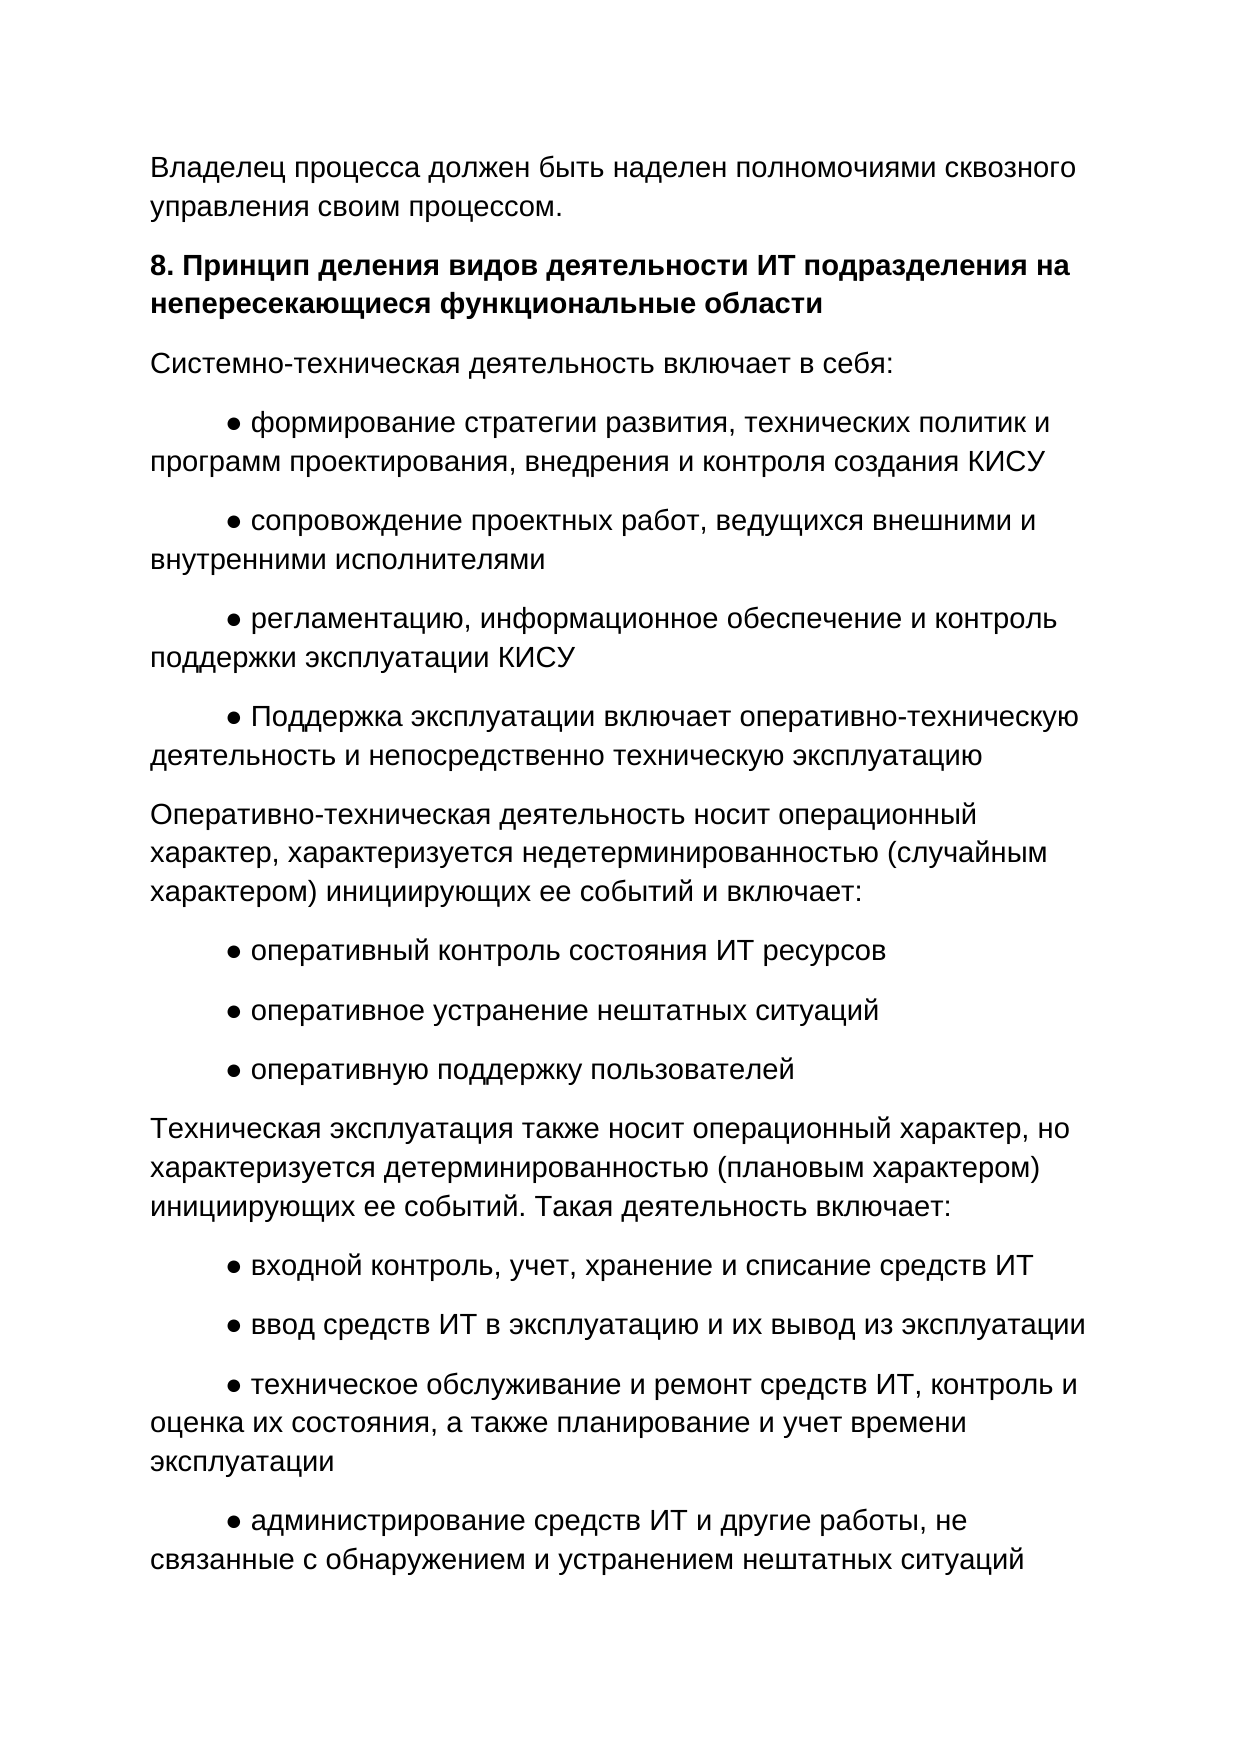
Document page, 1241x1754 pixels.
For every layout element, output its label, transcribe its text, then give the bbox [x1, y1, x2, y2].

text ● сопровождение проектных работ, ведущихся внешними и внутренними исполнителями [150, 503, 1090, 575]
text ● оперативный контроль состояния ИТ ресурсов [150, 933, 1090, 967]
text Техническая эксплуатация также носит операционный характер, но характеризуется детерминированностью (плановым характером) инициирующих ее событий. Такая деятельность включает: [150, 1111, 1090, 1222]
text ● формирование стратегии развития, технических политик и программ проектирования, внедрения и контроля создания КИСУ [150, 405, 1090, 477]
text Системно-техническая деятельность включает в себя: [150, 346, 1090, 379]
text ● оперативную поддержку пользователей [150, 1052, 1090, 1086]
text ● входной контроль, учет, хранение и списание средств ИТ [150, 1248, 1090, 1281]
text ● оперативное устранение нештатных ситуаций [150, 993, 1090, 1026]
text Владелец процесса должен быть наделен полномочиями сквозного управления своим процессом. [150, 150, 1090, 222]
text Оперативно-техническая деятельность носит операционный характер, характеризуется недетерминированностью (случайным характером) инициирующих ее событий и включает: [150, 797, 1090, 907]
text 8. Принцип деления видов деятельности ИТ подразделения на непересекающиеся функциональные области [150, 248, 1090, 320]
text ● Поддержка эксплуатации включает оперативно-техническую деятельность и непосредственно техническую эксплуатацию [150, 699, 1090, 771]
text ● техническое обслуживание и ремонт средств ИТ, контроль и оценка их состояния, а также планирование и учет времени эксплуатации [150, 1367, 1090, 1477]
text ● регламентацию, информационное обеспечение и контроль поддержки эксплуатации КИСУ [150, 601, 1090, 673]
text ● администрирование средств ИТ и другие работы, не связанные с обнаружением и устранением нештатных ситуаций [150, 1503, 1090, 1575]
text ● ввод средств ИТ в эксплуатацию и их вывод из эксплуатации [150, 1307, 1090, 1341]
